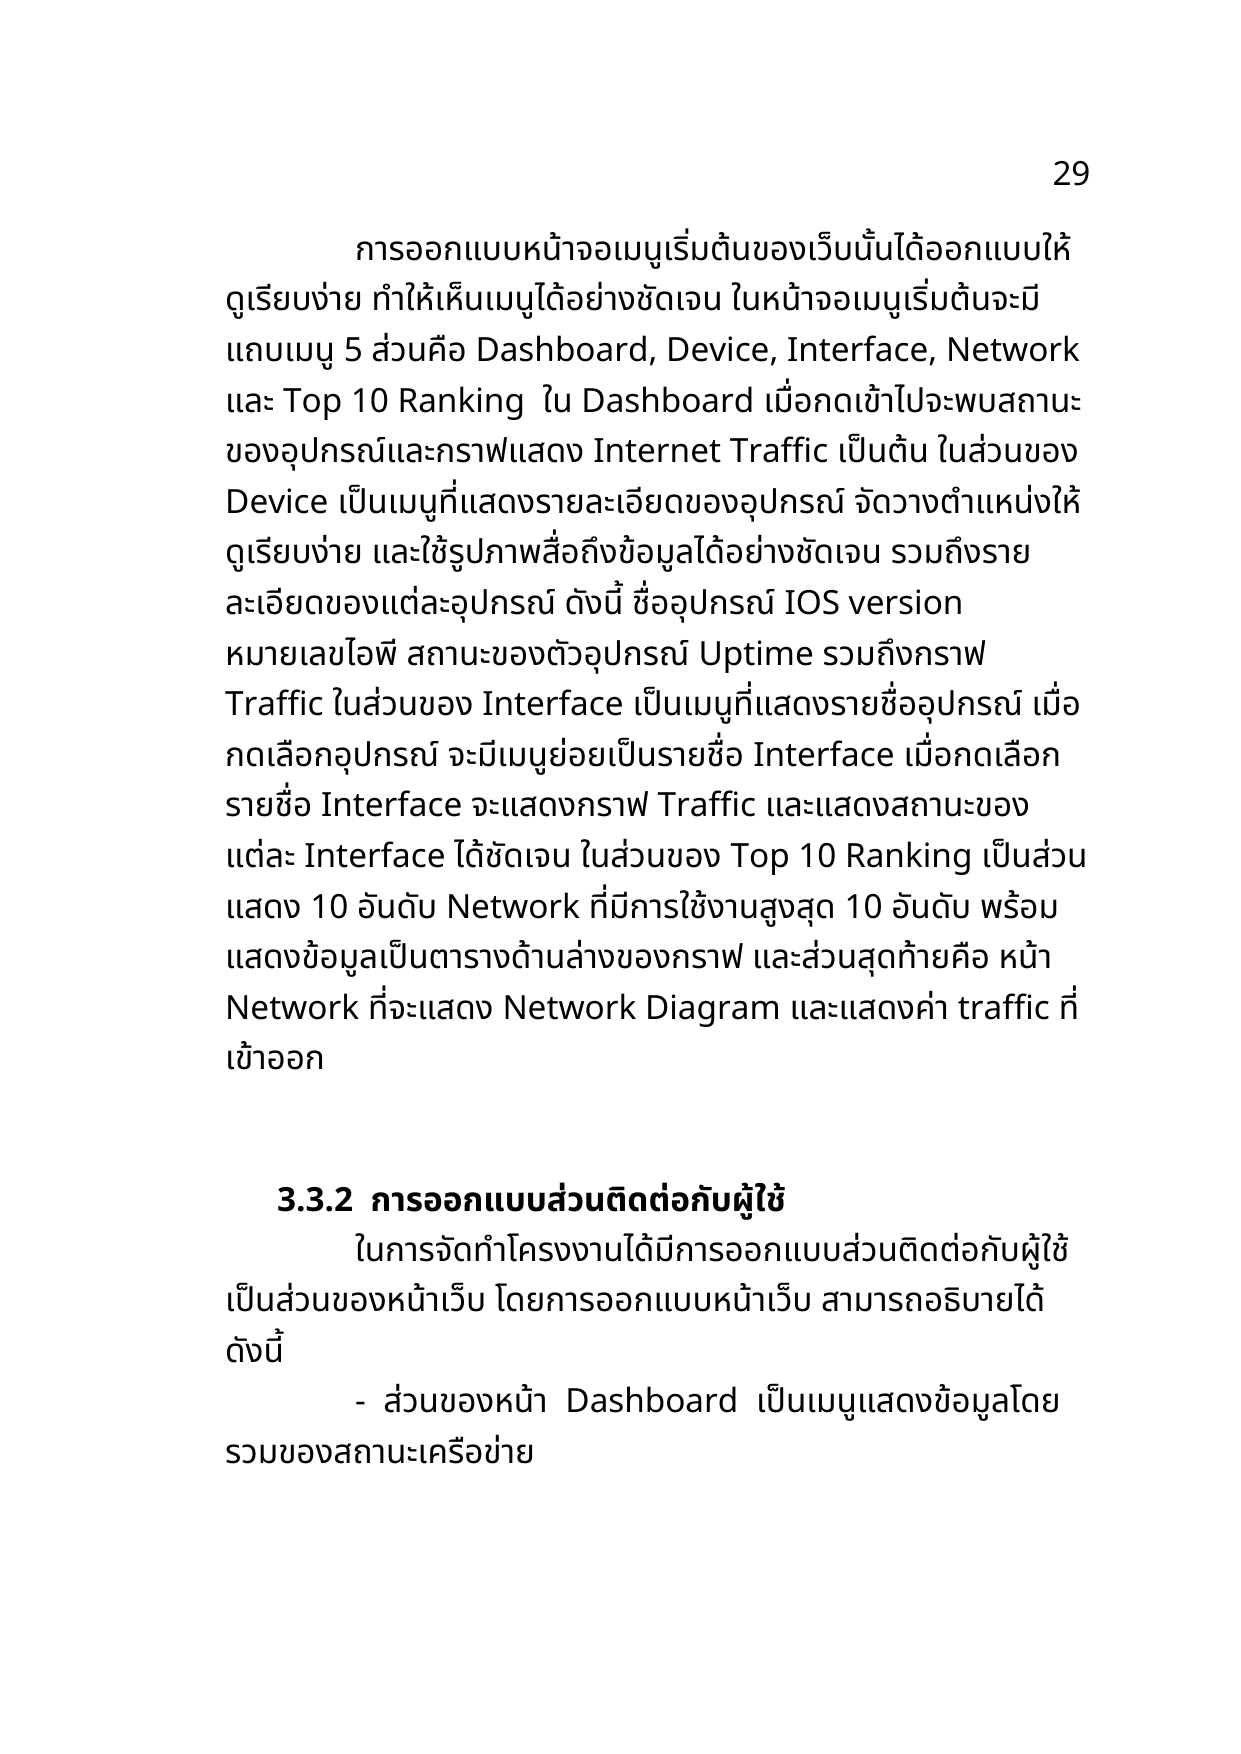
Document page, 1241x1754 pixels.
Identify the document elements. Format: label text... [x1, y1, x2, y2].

text - ส่วนของหน้า Dashboard เป็นเมนูแสดงข้อมูลโดยรวมของสถานะเครือข่าย [225, 1377, 1090, 1478]
text 3.3.2 การออกแบบส่วนติดต่อกับผู้ใช้ [225, 1175, 1090, 1226]
text การออกแบบหน้าจอเมนูเริ่มต้นของเว็บนั้นได้ออกแบบให้ดูเรียบง่าย ทำให้เห็นเมนูได้อย่างชัดเจน ในหน้าจอเมนูเริ่มต้นจะมีแถบเมนู 5 ส่วนคือ Dashboard, Device, Interface, Network และ Top 10 Ranking ใน Dashboard เมื่อกดเข้าไปจะพบสถานะของอุปกรณ์และกราฟแสดง Internet Traffic เป็นต้น ในส่วนของ Device เป็นเมนูที่แสดงรายละเอียดของอุปกรณ์ จัดวางตำแหน่งให้ดูเรียบง่าย และใช้รูปภาพสื่อถึงข้อมูลได้อย่างชัดเจน รวมถึงรายละเอียดของแต่ละอุปกรณ์ ดังนี้ ชื่ออุปกรณ์ IOS version หมายเลขไอพี สถานะของตัวอุปกรณ์ Uptime รวมถึงกราฟ Traffic ในส่วนของ Interface เป็นเมนูที่แสดงรายชื่ออุปกรณ์ เมื่อกดเลือกอุปกรณ์ จะมีเมนูย่อยเป็นรายชื่อ Interface เมื่อกดเลือกรายชื่อ Interface จะแสดงกราฟ Traffic และแสดงสถานะของแต่ละ Interface ได้ชัดเจน ในส่วนของ Top 10 Ranking เป็นส่วนแสดง 10 อันดับ Network ที่มีการใช้งานสูงสุด 10 อันดับ พร้อมแสดงข้อมูลเป็นตารางด้านล่างของกราฟ และส่วนสุดท้ายคือ หน้า Network ที่จะแสดง Network Diagram และแสดงค่า traffic ที่เข้าออก [225, 225, 1090, 1084]
text ในการจัดทำโครงงานได้มีการออกแบบส่วนติดต่อกับผู้ใช้ เป็นส่วนของหน้าเว็บ โดยการออกแบบหน้าเว็บ สามารถอธิบายได้ดังนี้ [225, 1226, 1090, 1377]
